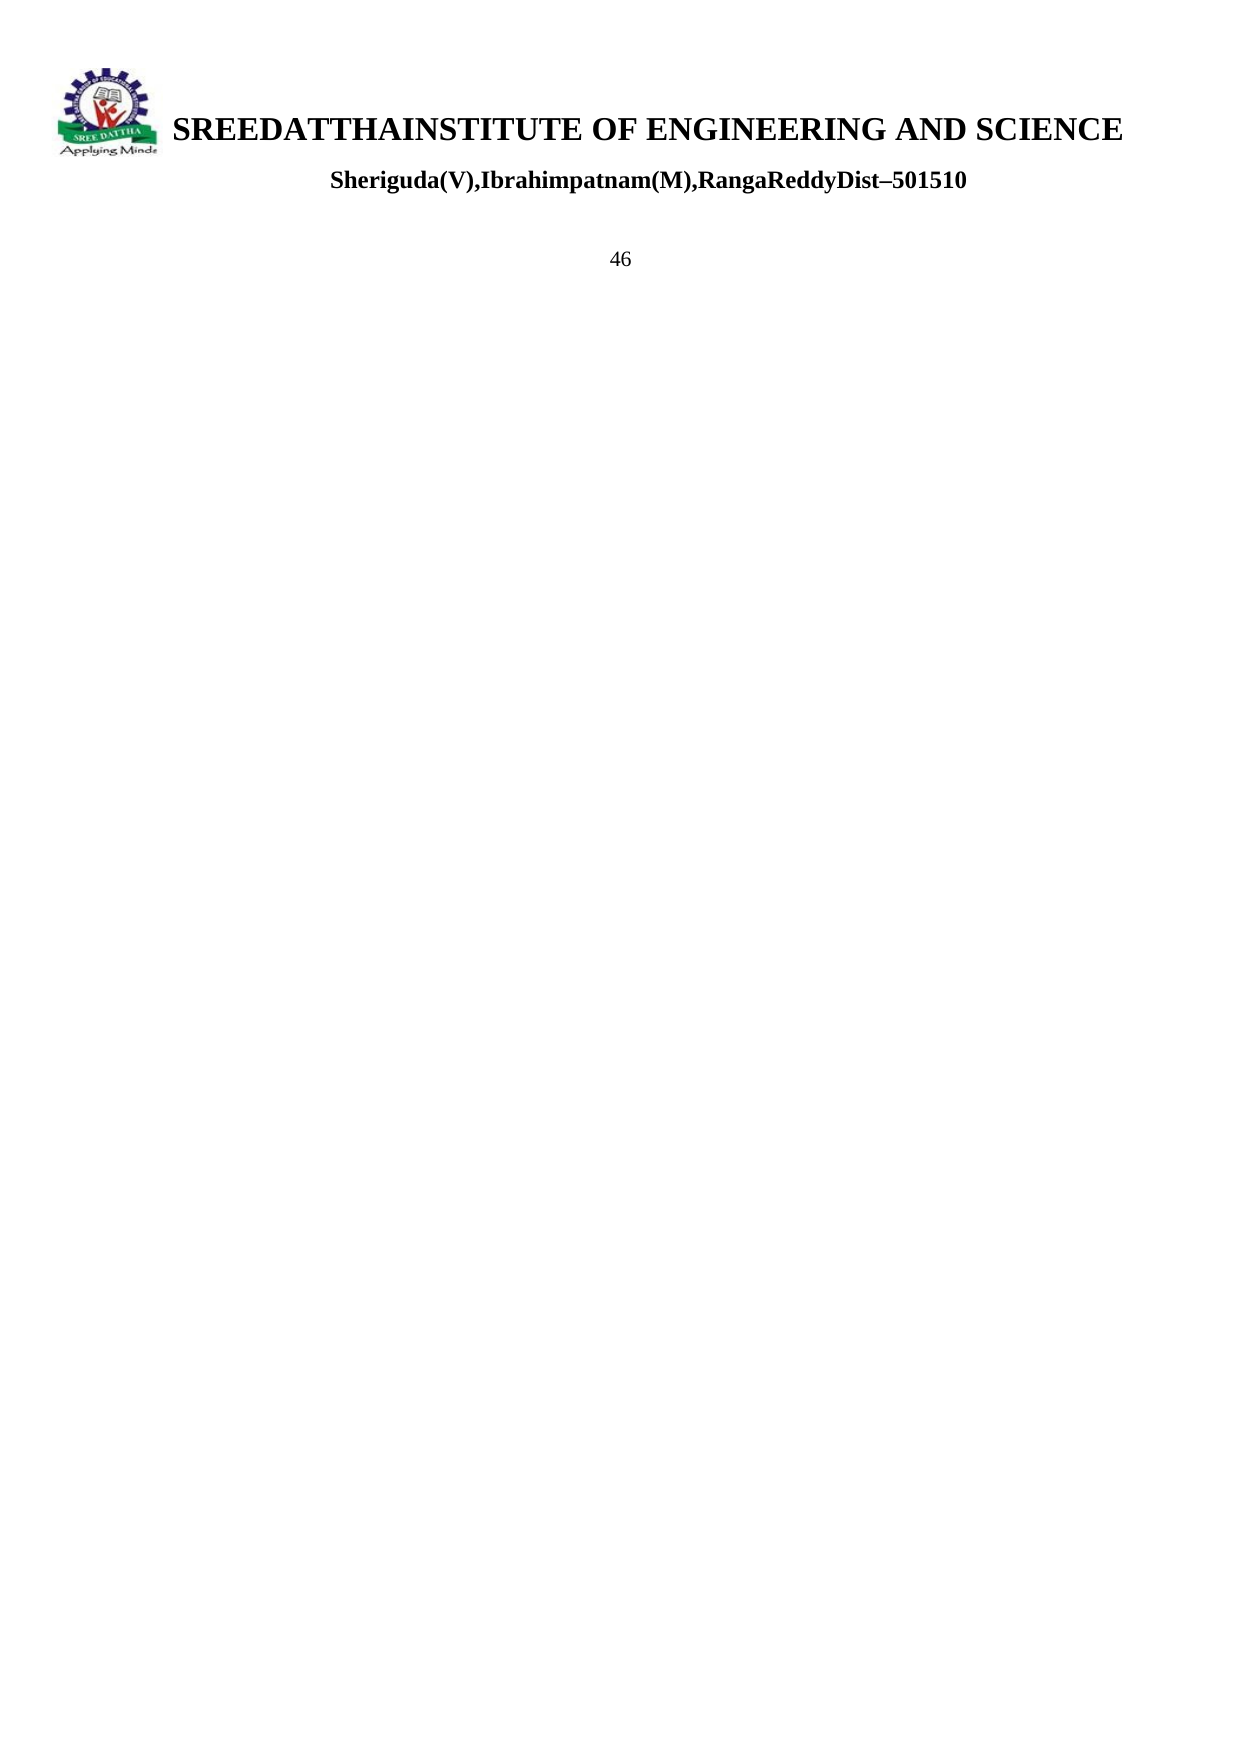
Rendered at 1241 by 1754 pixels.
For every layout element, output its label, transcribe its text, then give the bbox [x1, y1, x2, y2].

picture [51, 68, 163, 157]
text 46 [131, 246, 1109, 271]
